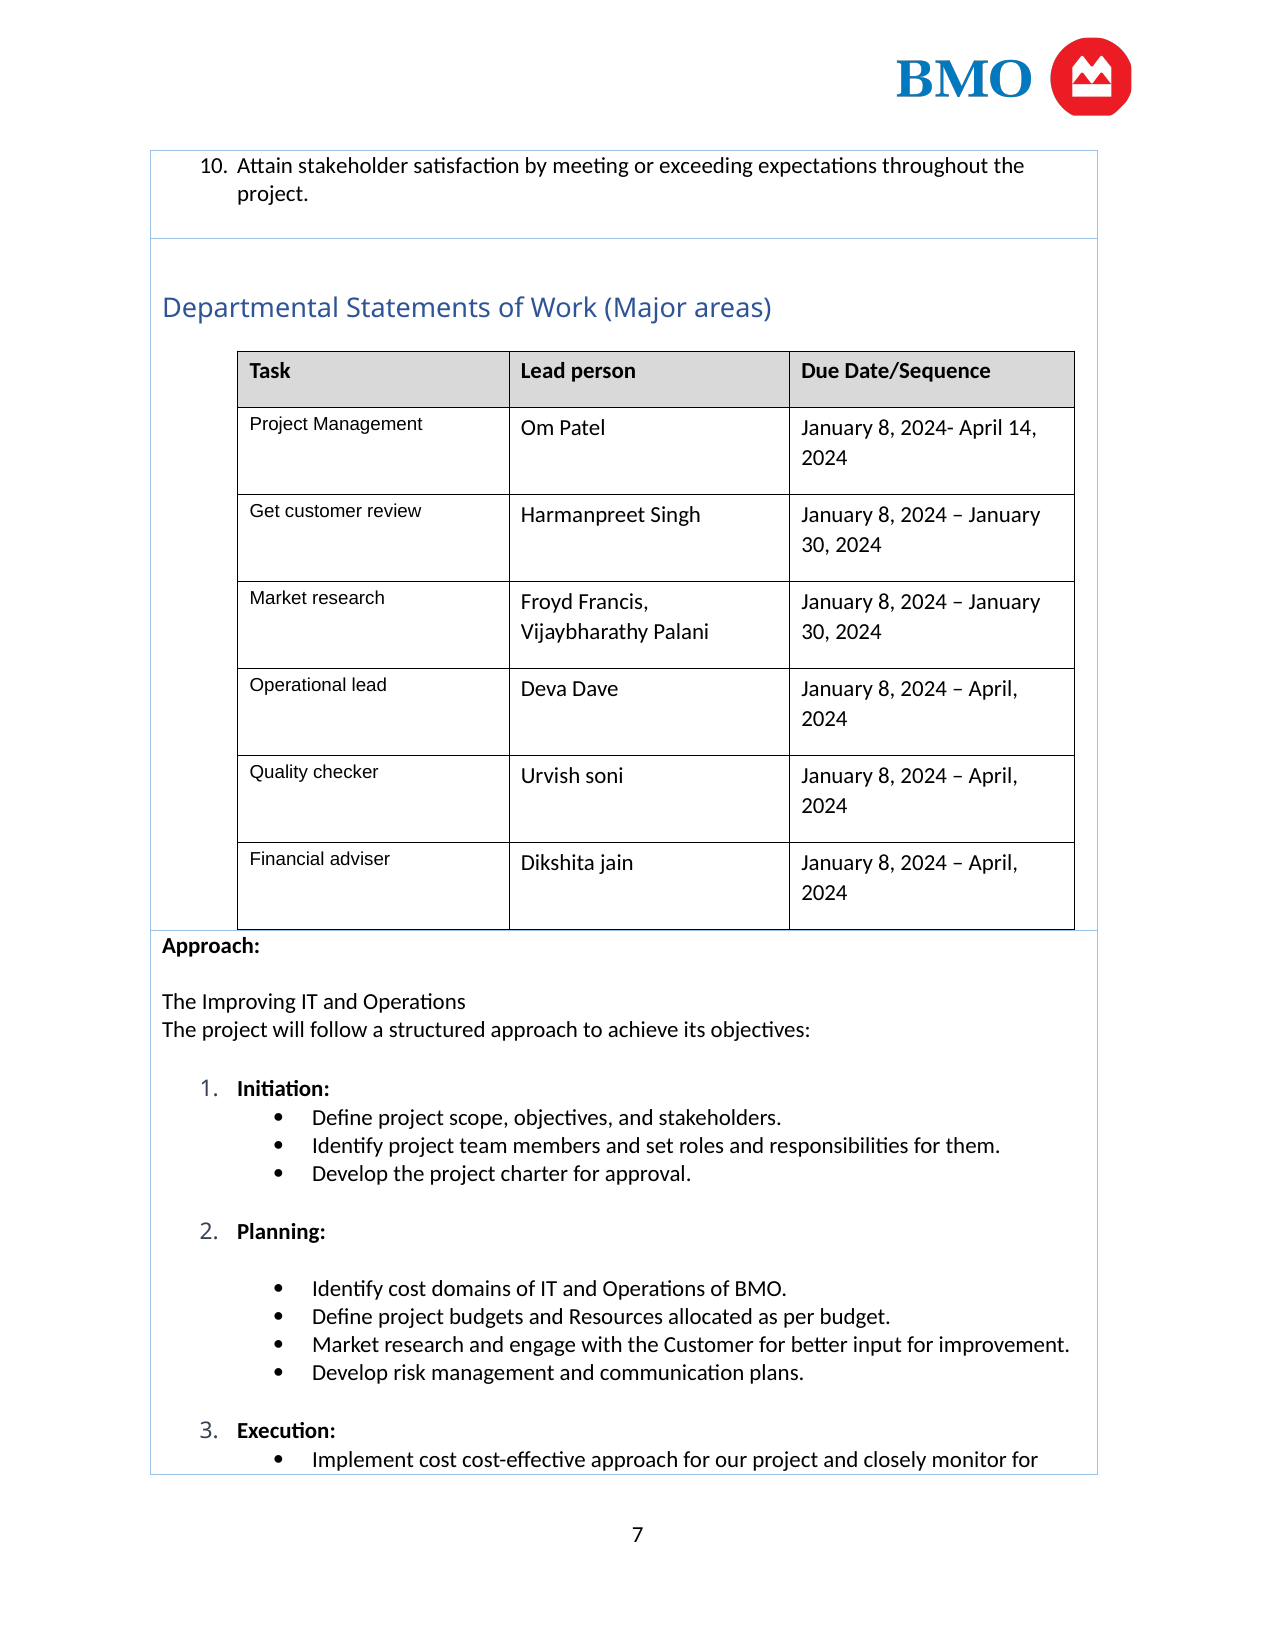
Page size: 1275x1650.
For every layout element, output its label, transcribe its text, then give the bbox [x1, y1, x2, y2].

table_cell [151, 931, 1097, 1473]
picture [896, 37, 1132, 116]
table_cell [151, 151, 1097, 238]
table_cell Departmental Statements of Work (Major areas) [151, 239, 1097, 930]
